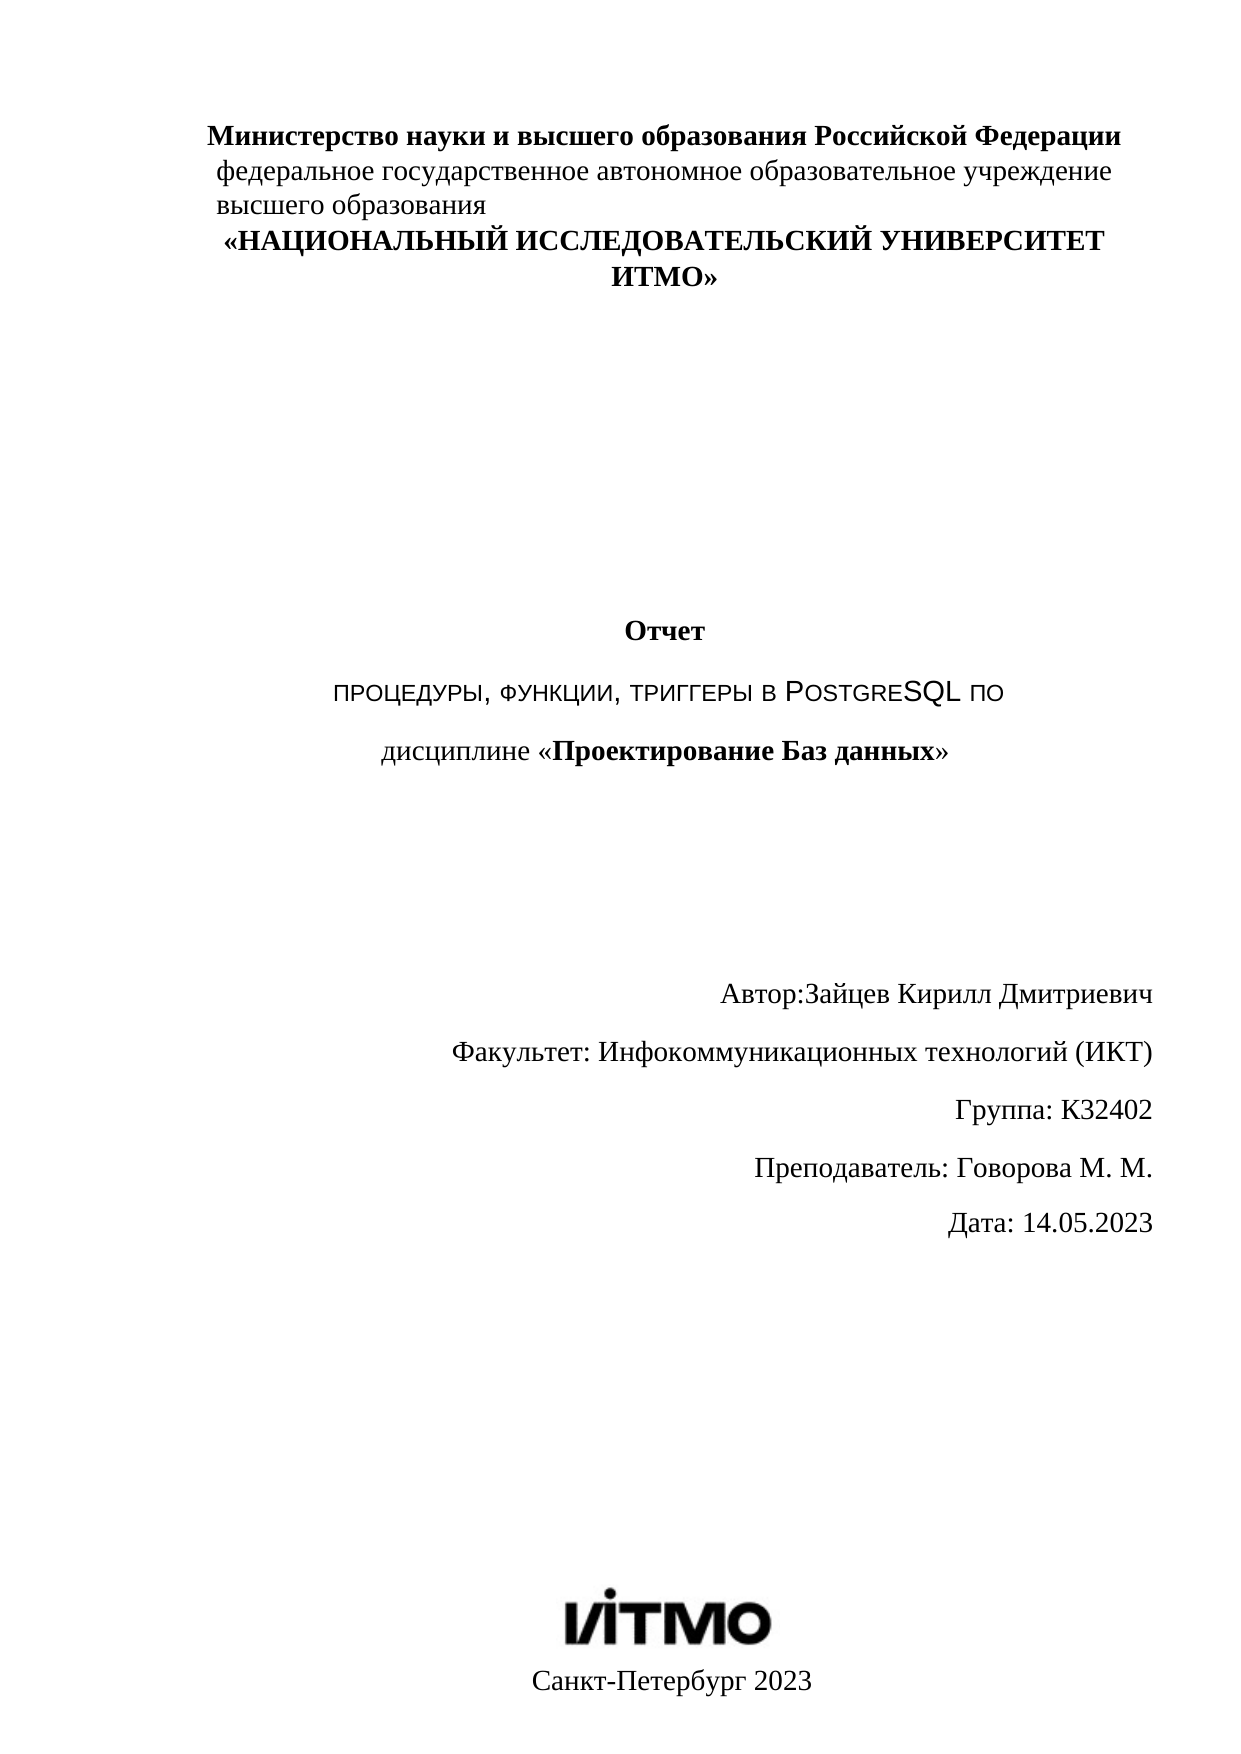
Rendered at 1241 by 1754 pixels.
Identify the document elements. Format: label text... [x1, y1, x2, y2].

text дисциплине «Проектирование Баз данных» [362, 733, 969, 766]
text Факультет: Инфокоммуникационных технологий (ИКТ) [177, 1034, 1153, 1068]
text Министерство науки и высшего образования Российской Федерации федеральное государственное автономное образовательное учреждение высшего образования [207, 118, 1152, 221]
subtitle Отчет [177, 613, 1152, 647]
text «НАЦИОНАЛЬНЫЙ ИССЛЕДОВАТЕЛЬСКИЙ УНИВЕРСИТЕТ ИТМО» [177, 223, 1151, 293]
text процедуры, функции, триггеры в PostgreSQL по [177, 674, 1160, 708]
text Санкт-Петербург 2023 [184, 1663, 1160, 1696]
text Автор:Зайцев Кирилл Дмитриевич [177, 977, 1153, 1010]
text Дата: 14.05.2023 [177, 1205, 1153, 1238]
text Преподаватель: Говорова М. М. [177, 1150, 1153, 1184]
picture [556, 1572, 780, 1661]
text Группа: К32402 [177, 1092, 1153, 1126]
